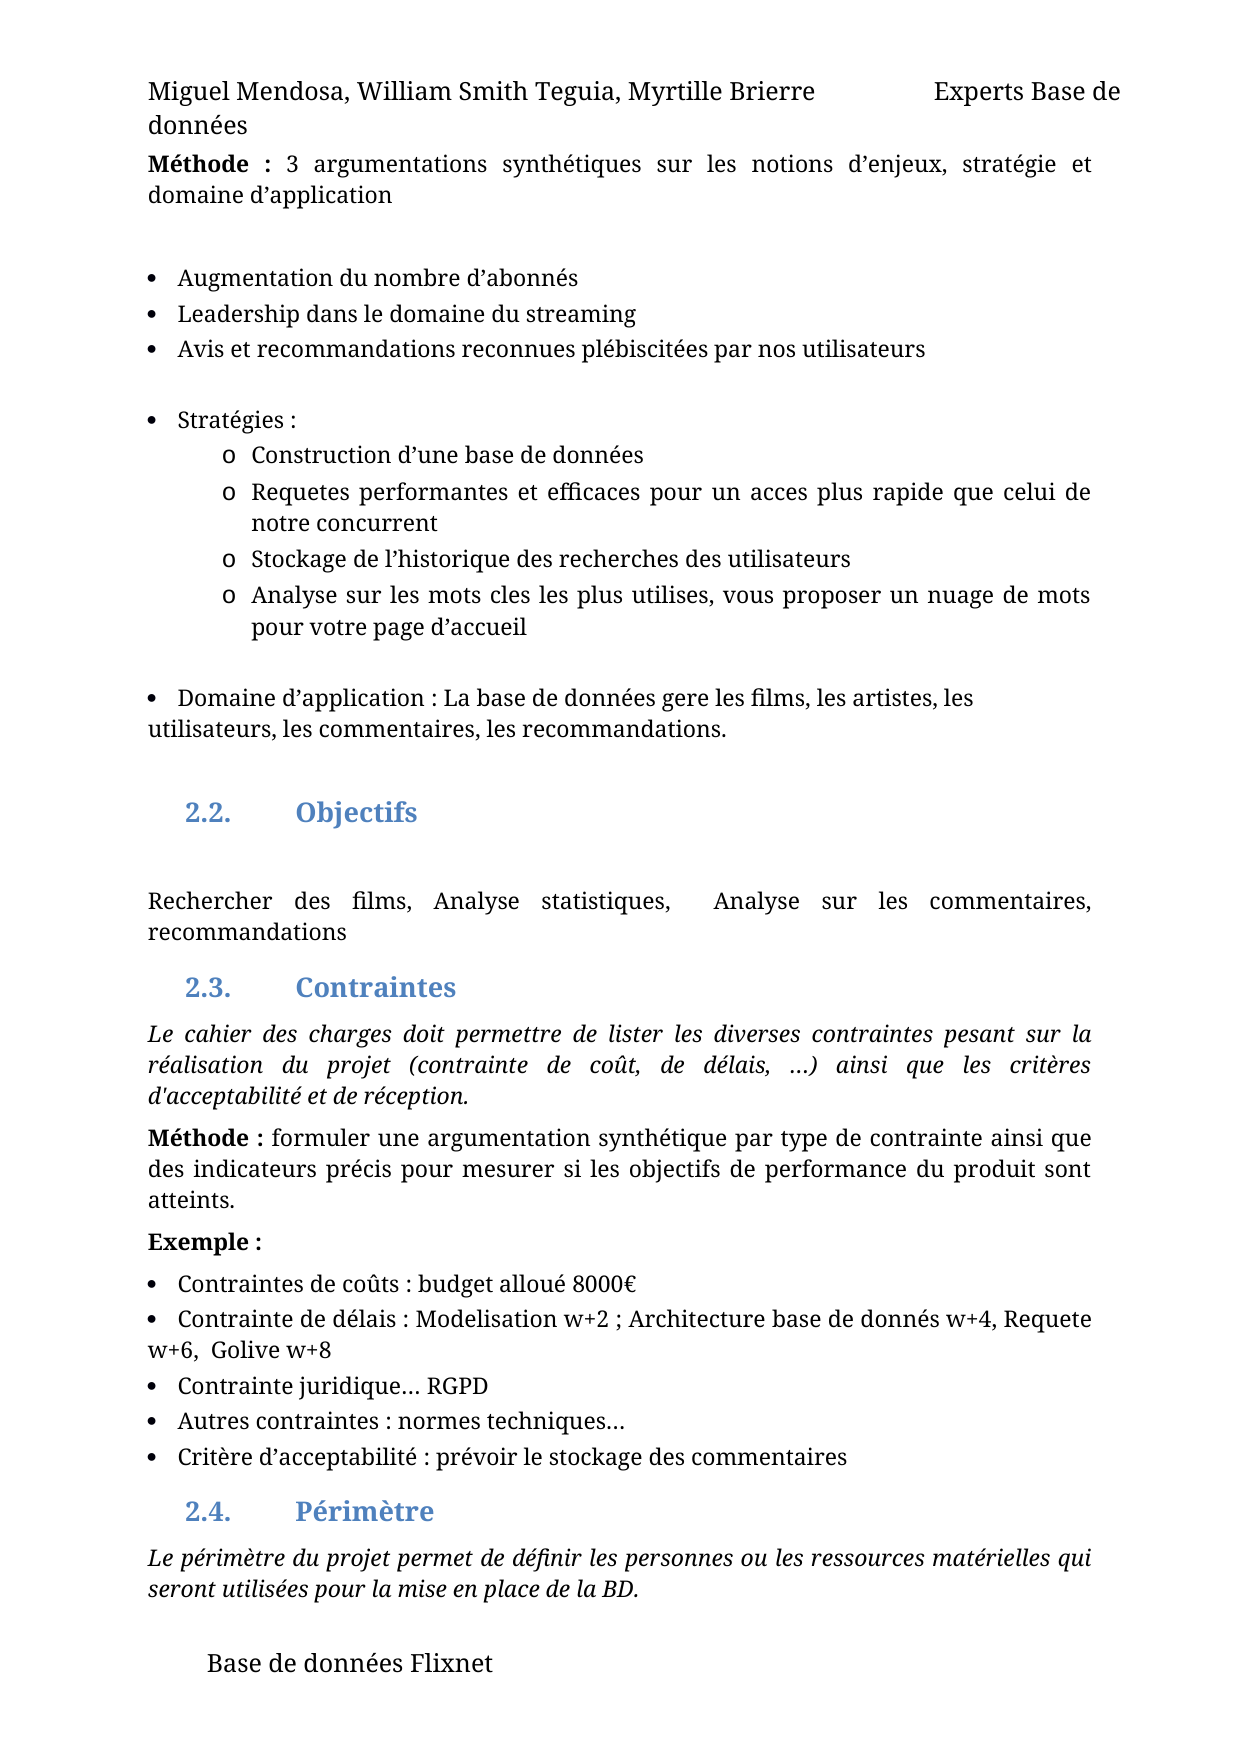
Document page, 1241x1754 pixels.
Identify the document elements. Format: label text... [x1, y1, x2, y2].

text Méthode : formuler une argumentation synthétique par type de contrainte ainsi que des indicateurs précis pour mesurer si les objectifs de performance du produit sont atteints. [148, 1122, 1093, 1216]
text Méthode : 3 argumentations synthétiques sur les notions d’enjeux, stratégie et domaine d’application [148, 148, 1093, 210]
list Construction d’une base de données [221, 439, 1093, 471]
list Contraintes de coûts : budget alloué 8000€ [148, 1268, 1093, 1299]
subtitle Objectifs [185, 794, 1093, 831]
list Avis et recommandations reconnues plébiscitées par nos utilisateurs [148, 333, 1093, 364]
text Rechercher des films, Analyse statistiques, Analyse sur les commentaires, recommandations [148, 885, 1093, 947]
text Le cahier des charges doit permettre de lister les diverses contraintes pesant sur la réalisation du projet (contrainte de coût, de délais, …) ainsi que les critères d'acceptabilité et de réception. [148, 1018, 1093, 1111]
subtitle Périmètre [185, 1493, 1093, 1529]
text Le périmètre du projet permet de définir les personnes ou les ressources matérielles qui seront utilisées pour la mise en place de la BD. [148, 1542, 1093, 1604]
text Exemple : [148, 1226, 1093, 1257]
list Contrainte de délais : Modelisation w+2 ; Architecture base de donnés w+4, Requete w+6, Golive w+8 [148, 1303, 1093, 1366]
list Requetes performantes et efficaces pour un acces plus rapide que celui de notre concurrent [221, 475, 1093, 539]
list Critère d’acceptabilité : prévoir le stockage des commentaires [148, 1441, 1093, 1472]
list Augmentation du nombre d’abonnés [148, 262, 1093, 293]
subtitle Contraintes [185, 968, 1093, 1005]
list Analyse sur les mots cles les plus utilises, vous proposer un nuage de mots pour votre page d’accueil [221, 579, 1093, 642]
list Autres contraintes : normes techniques… [148, 1405, 1093, 1436]
list Leadership dans le domaine du streaming [148, 298, 1093, 329]
list Contrainte juridique… RGPD [148, 1370, 1093, 1401]
list Domaine d’application : La base de données gere les films, les artistes, les utilisateurs, les commentaires, les recommandations. [148, 682, 1093, 773]
list Stockage de l’historique des recherches des utilisateurs [221, 543, 1093, 575]
list Stratégies : [148, 404, 1093, 435]
